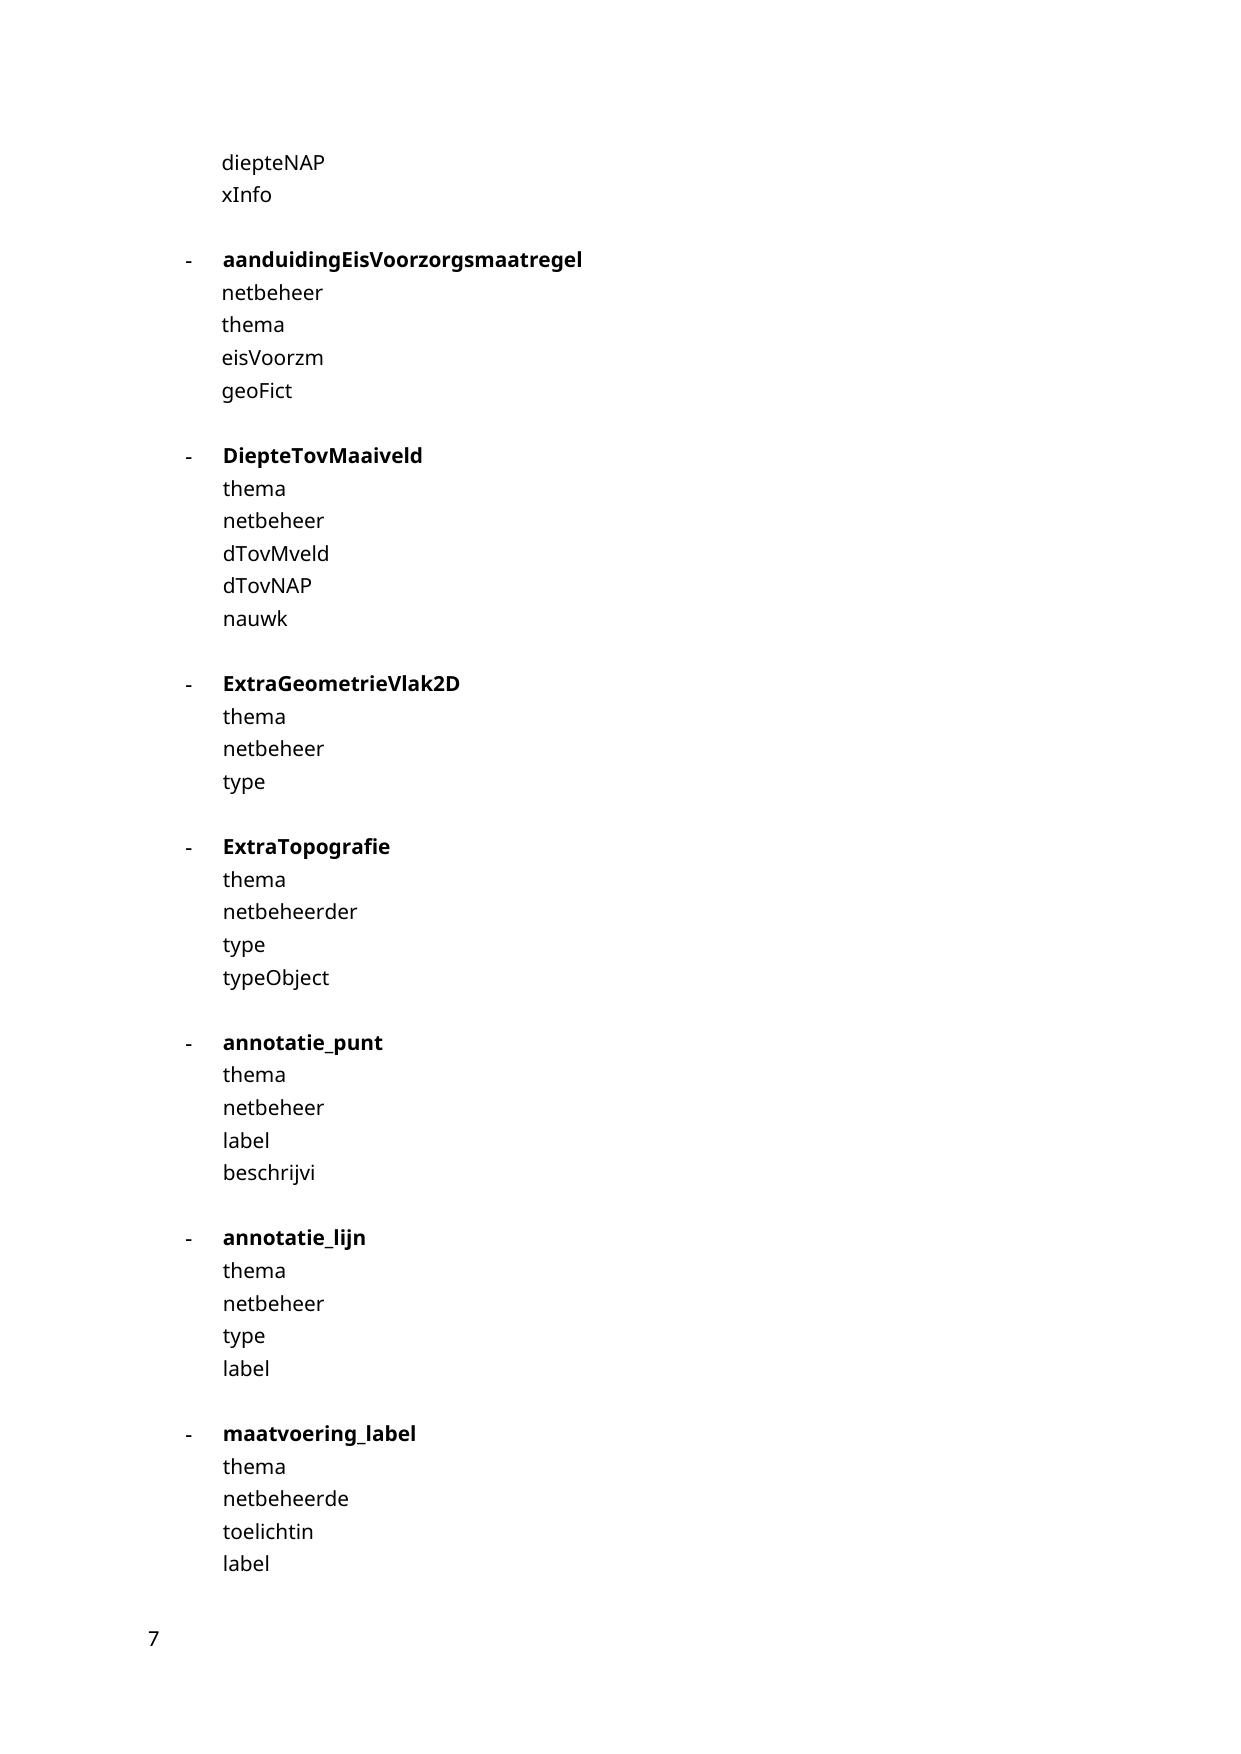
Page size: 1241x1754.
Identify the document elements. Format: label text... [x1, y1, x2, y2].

text netbeheer [221, 278, 1093, 306]
list thema [223, 1061, 1093, 1089]
list DiepteTovMaaiveld [185, 441, 1093, 469]
text thema [221, 311, 1093, 339]
text thema [223, 702, 1093, 730]
list netbeheer [223, 506, 1093, 535]
list thema [223, 865, 1093, 893]
list beschrijvi [223, 1158, 1093, 1187]
list nauwk [223, 604, 1093, 632]
list ExtraTopografie [185, 832, 1093, 861]
list type [223, 1321, 1093, 1350]
text xInfo [221, 180, 1093, 209]
list thema [223, 1452, 1093, 1480]
list label [223, 1549, 1093, 1578]
list label [223, 1126, 1093, 1154]
list dTovMveld [223, 539, 1093, 567]
list typeObject [223, 963, 1093, 991]
list thema [223, 474, 1093, 502]
list netbeheer [223, 1289, 1093, 1317]
list toelichtin [223, 1517, 1093, 1545]
text geoFict [221, 376, 1093, 404]
list dTovNAP [223, 571, 1093, 600]
list netbeheerde [223, 1484, 1093, 1513]
list label [223, 1354, 1093, 1382]
list thema [223, 1256, 1093, 1284]
list netbeheerder [223, 897, 1093, 926]
list annotatie_lijn [185, 1223, 1093, 1252]
list netbeheer [223, 1093, 1093, 1122]
list aanduidingEisVoorzorgsmaatregel [185, 245, 1093, 274]
list annotatie_punt [185, 1028, 1093, 1056]
list type [223, 930, 1093, 958]
text diepteNAP [221, 148, 1093, 176]
list ExtraGeometrieVlak2D [185, 669, 1093, 698]
list maatvoering_label [185, 1419, 1093, 1448]
text eisVoorzm [221, 343, 1093, 372]
text type [223, 767, 1093, 796]
text netbeheer [223, 734, 1093, 763]
